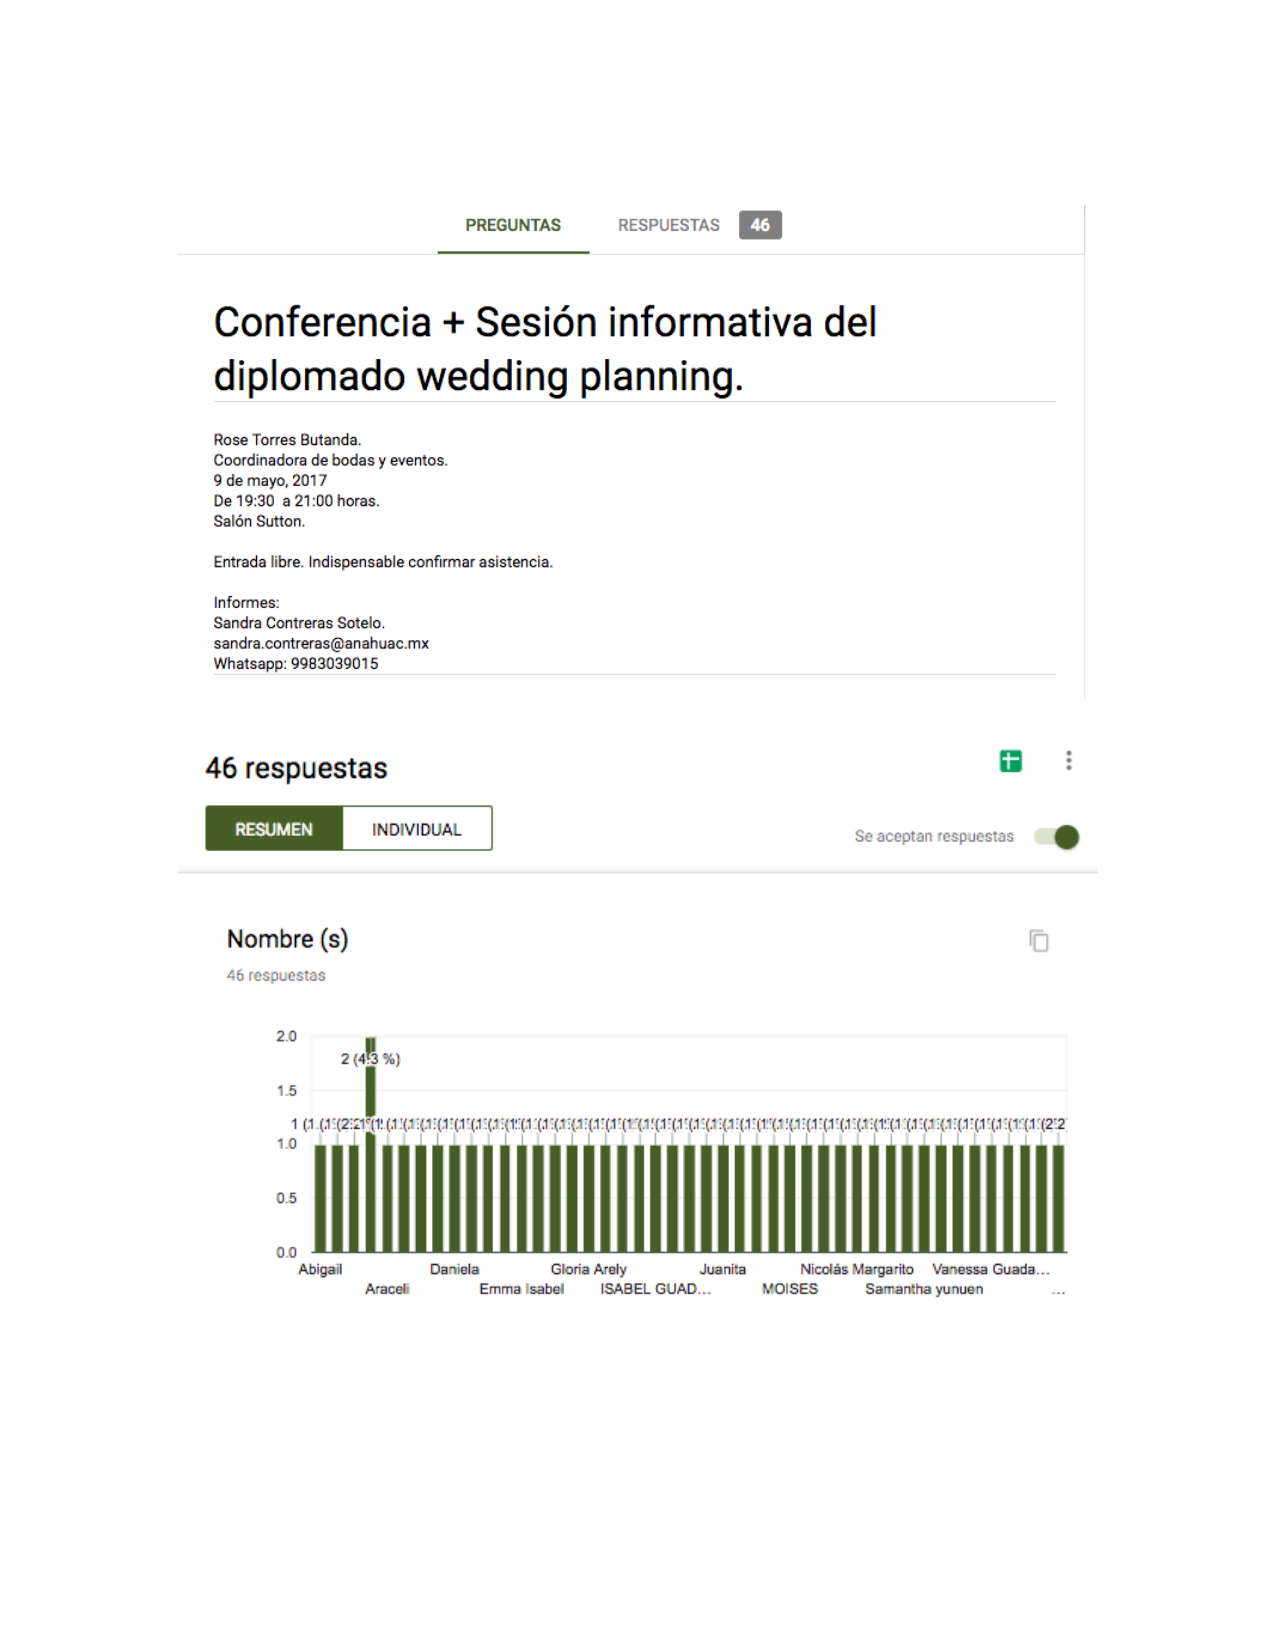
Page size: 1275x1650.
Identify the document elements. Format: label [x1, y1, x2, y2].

picture [177, 727, 1098, 1385]
picture [177, 205, 1086, 699]
